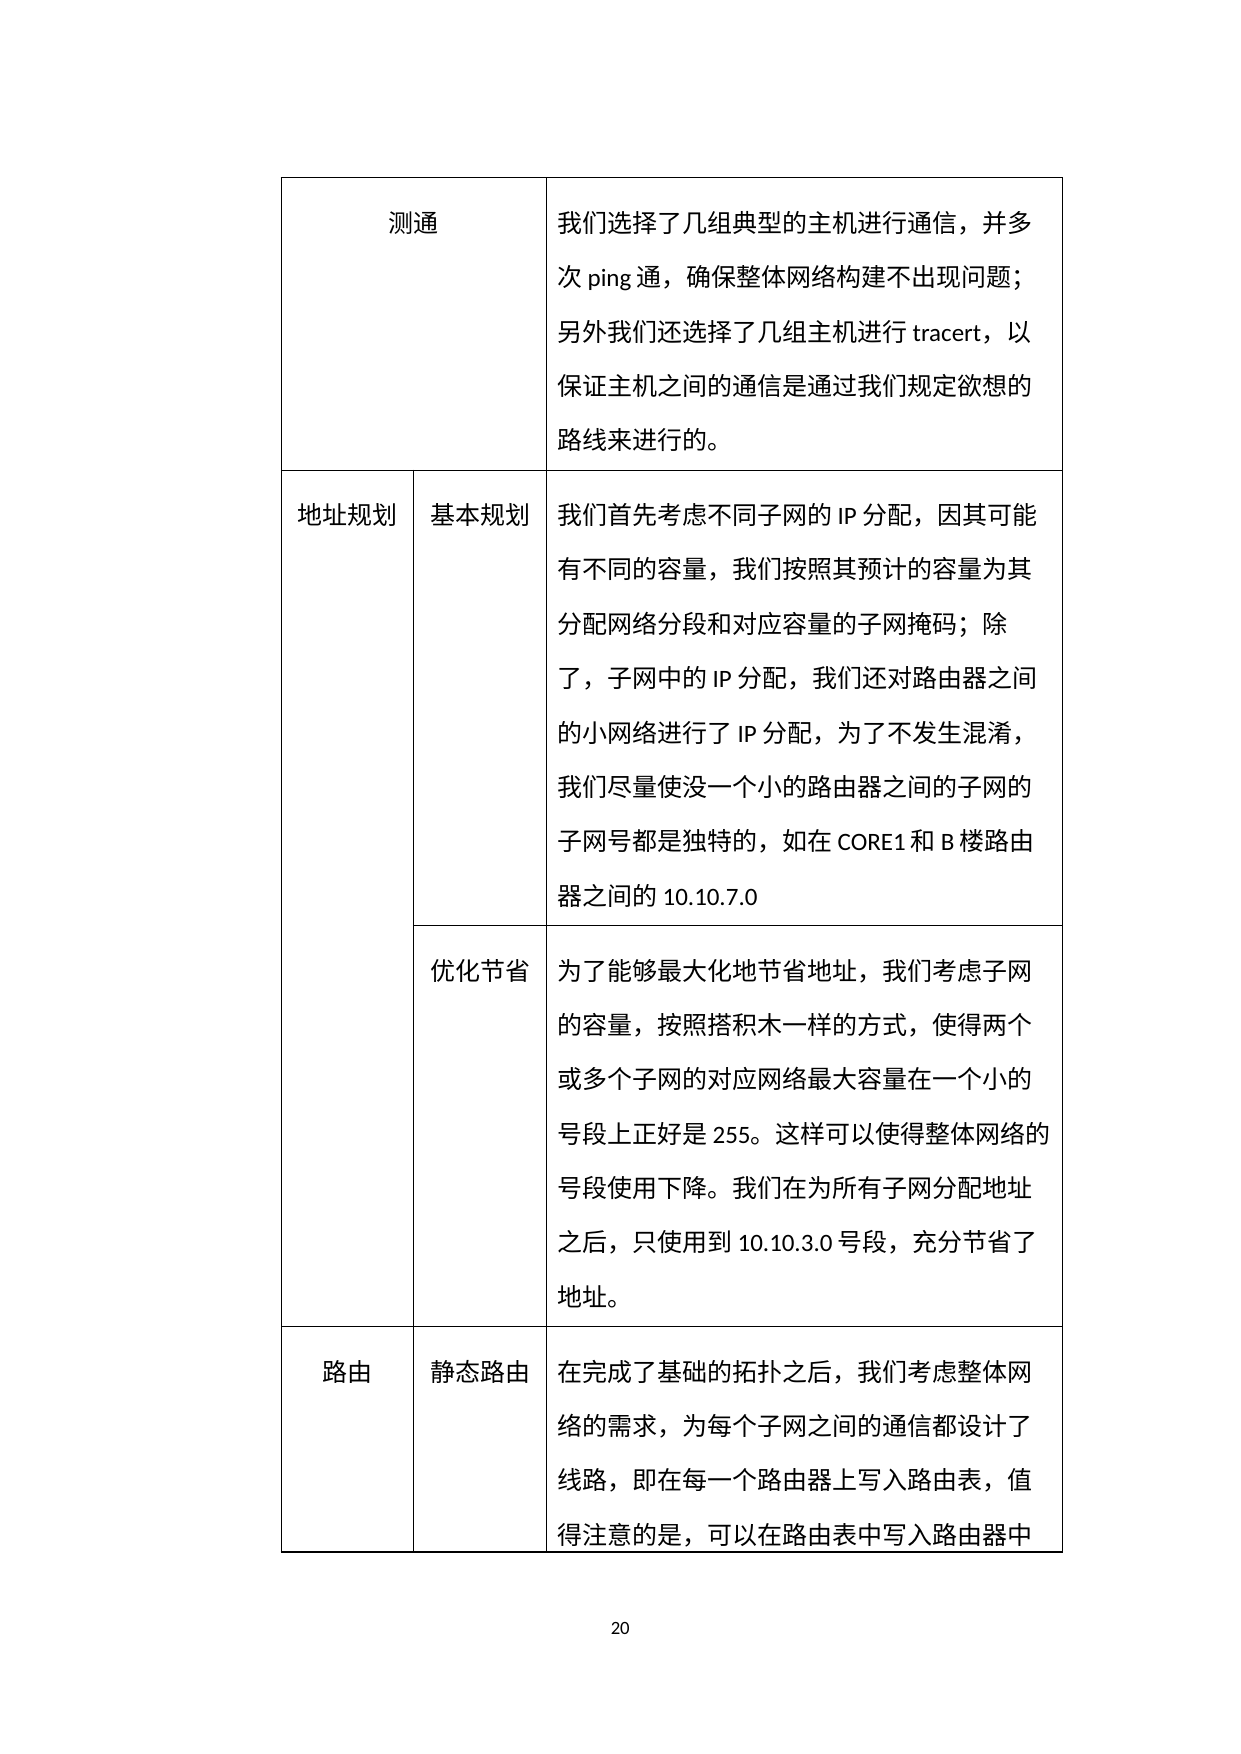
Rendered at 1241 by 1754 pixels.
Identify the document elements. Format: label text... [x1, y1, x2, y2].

table_cell 地址规划 [282, 471, 413, 1326]
table_cell 测通 [282, 178, 546, 469]
table_cell 优化节省 [414, 926, 546, 1326]
table_cell 为了能够最大化地节省地址，我们考虑子网的容量，按照搭积木一样的方式，使得两个或多个子网的对应网络最大容量在一个小的号段上正好是255。这样可以使得整体网络的号段使用下降。我们在为所有子网分配地址之后，只使用到10.10.3.0号段，充分节省了地址。 [547, 926, 1062, 1326]
table_cell 我们选择了几组典型的主机进行通信，并多次ping通，确保整体网络构建不出现问题；另外我们还选择了几组主机进行tracert，以保证主机之间的通信是通过我们规定欲想的路线来进行的。 [547, 178, 1062, 469]
table_cell 路由 [282, 1327, 413, 1551]
table_cell 我们首先考虑不同子网的IP分配，因其可能有不同的容量，我们按照其预计的容量为其分配网络分段和对应容量的子网掩码；除了，子网中的IP分配，我们还对路由器之间的小网络进行了IP分配，为了不发生混淆，我们尽量使没一个小的路由器之间的子网的子网号都是独特的，如在CORE1和B楼路由器之间的10.10.7.0 [547, 471, 1062, 925]
table_cell 静态路由 [414, 1327, 546, 1551]
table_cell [547, 1327, 1062, 1551]
table_cell 基本规划 [414, 471, 546, 925]
